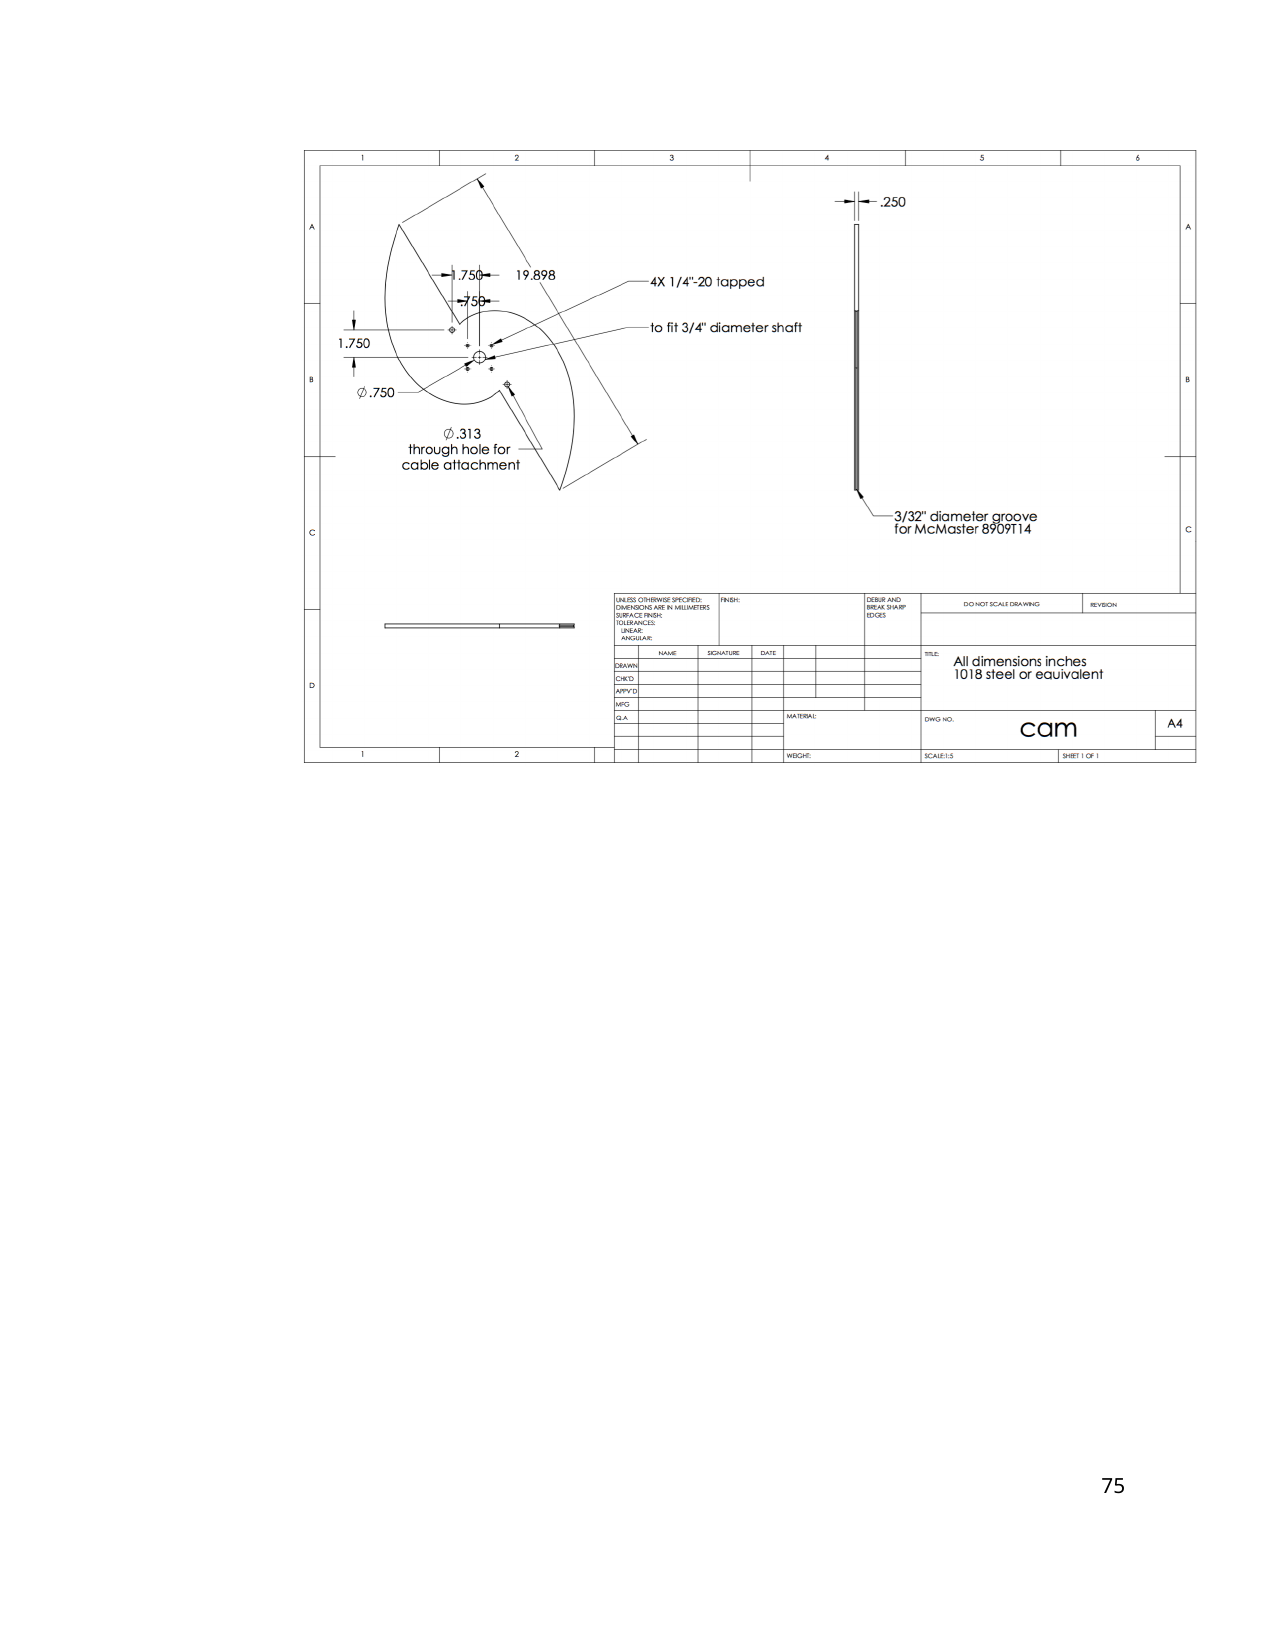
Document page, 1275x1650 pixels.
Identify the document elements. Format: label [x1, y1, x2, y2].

picture [300, 150, 1200, 767]
